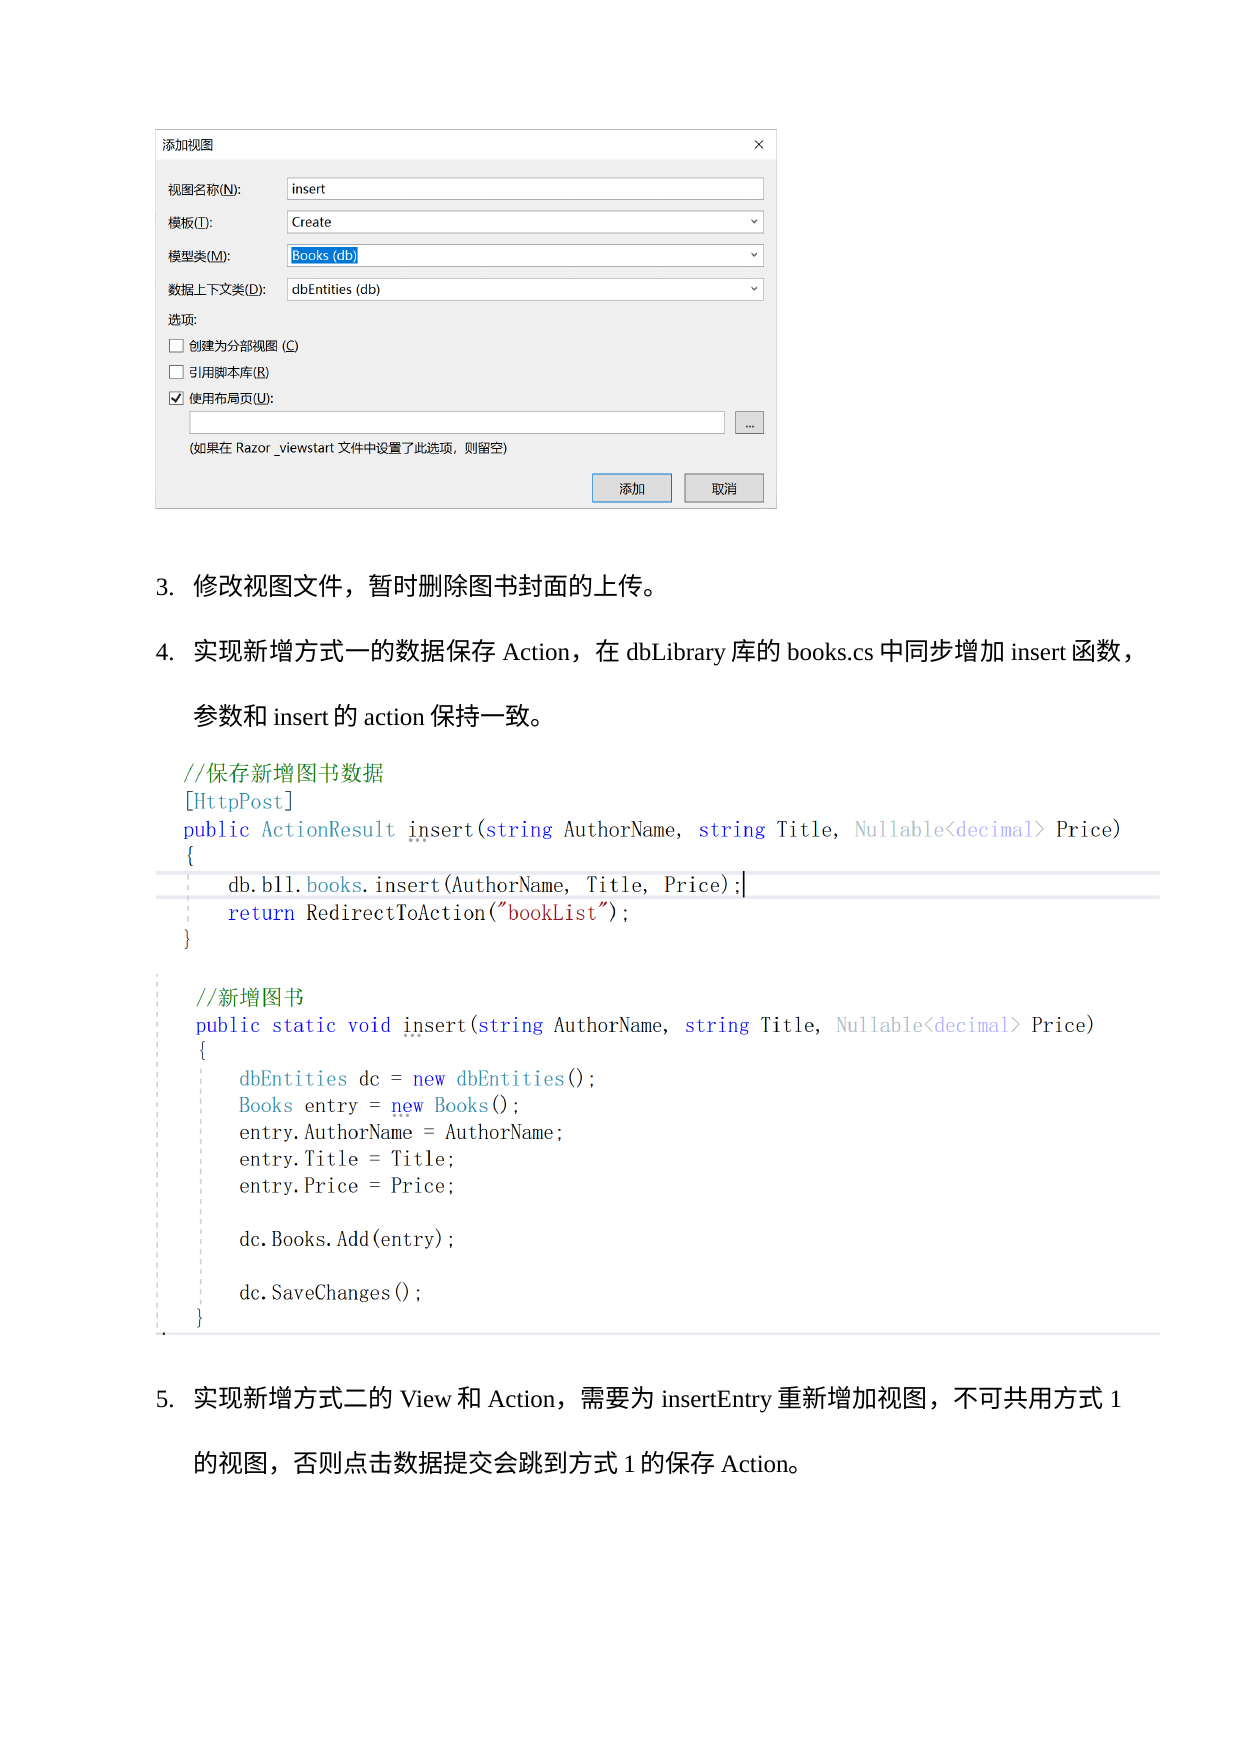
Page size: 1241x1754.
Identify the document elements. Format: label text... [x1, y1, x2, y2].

picture [155, 747, 1160, 959]
list 修改视图文件，暂时删除图书封面的上传。 [156, 552, 1122, 617]
list 实现新增方式二的View和Action，需要为insertEntry重新增加视图，不可共用方式1的视图，否则点击数据提交会跳到方式1的保存Action。 [156, 1364, 1122, 1494]
picture [155, 974, 1160, 1335]
picture [155, 129, 777, 509]
list 实现新增方式一的数据保存Action，在dbLibrary库的books.cs中同步增加insert函数，参数和insert的action保持一致。 [156, 617, 1122, 747]
